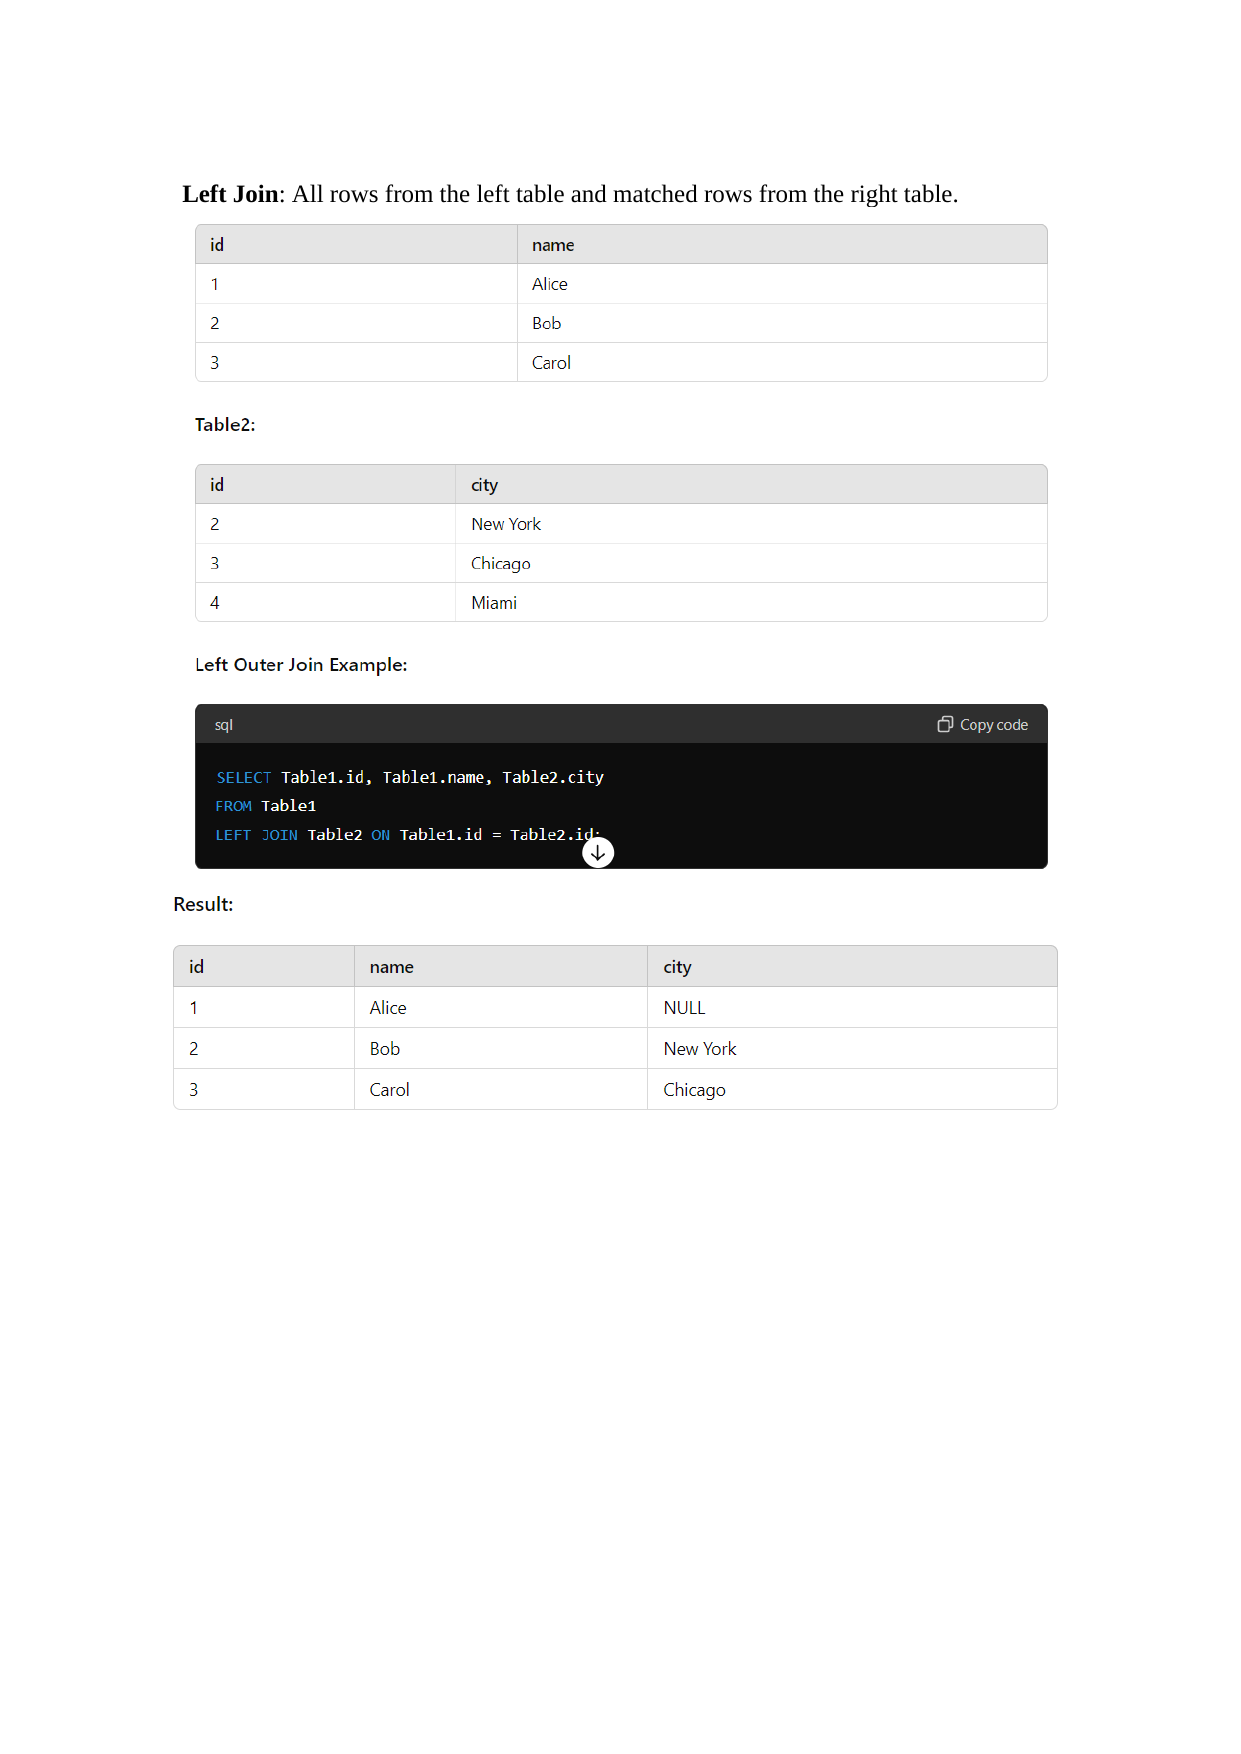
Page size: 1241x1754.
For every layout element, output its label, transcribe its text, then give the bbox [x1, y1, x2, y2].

text  Left Join: All rows from the left table and matched rows from the right table. [150, 179, 1090, 207]
picture [150, 207, 1091, 1124]
